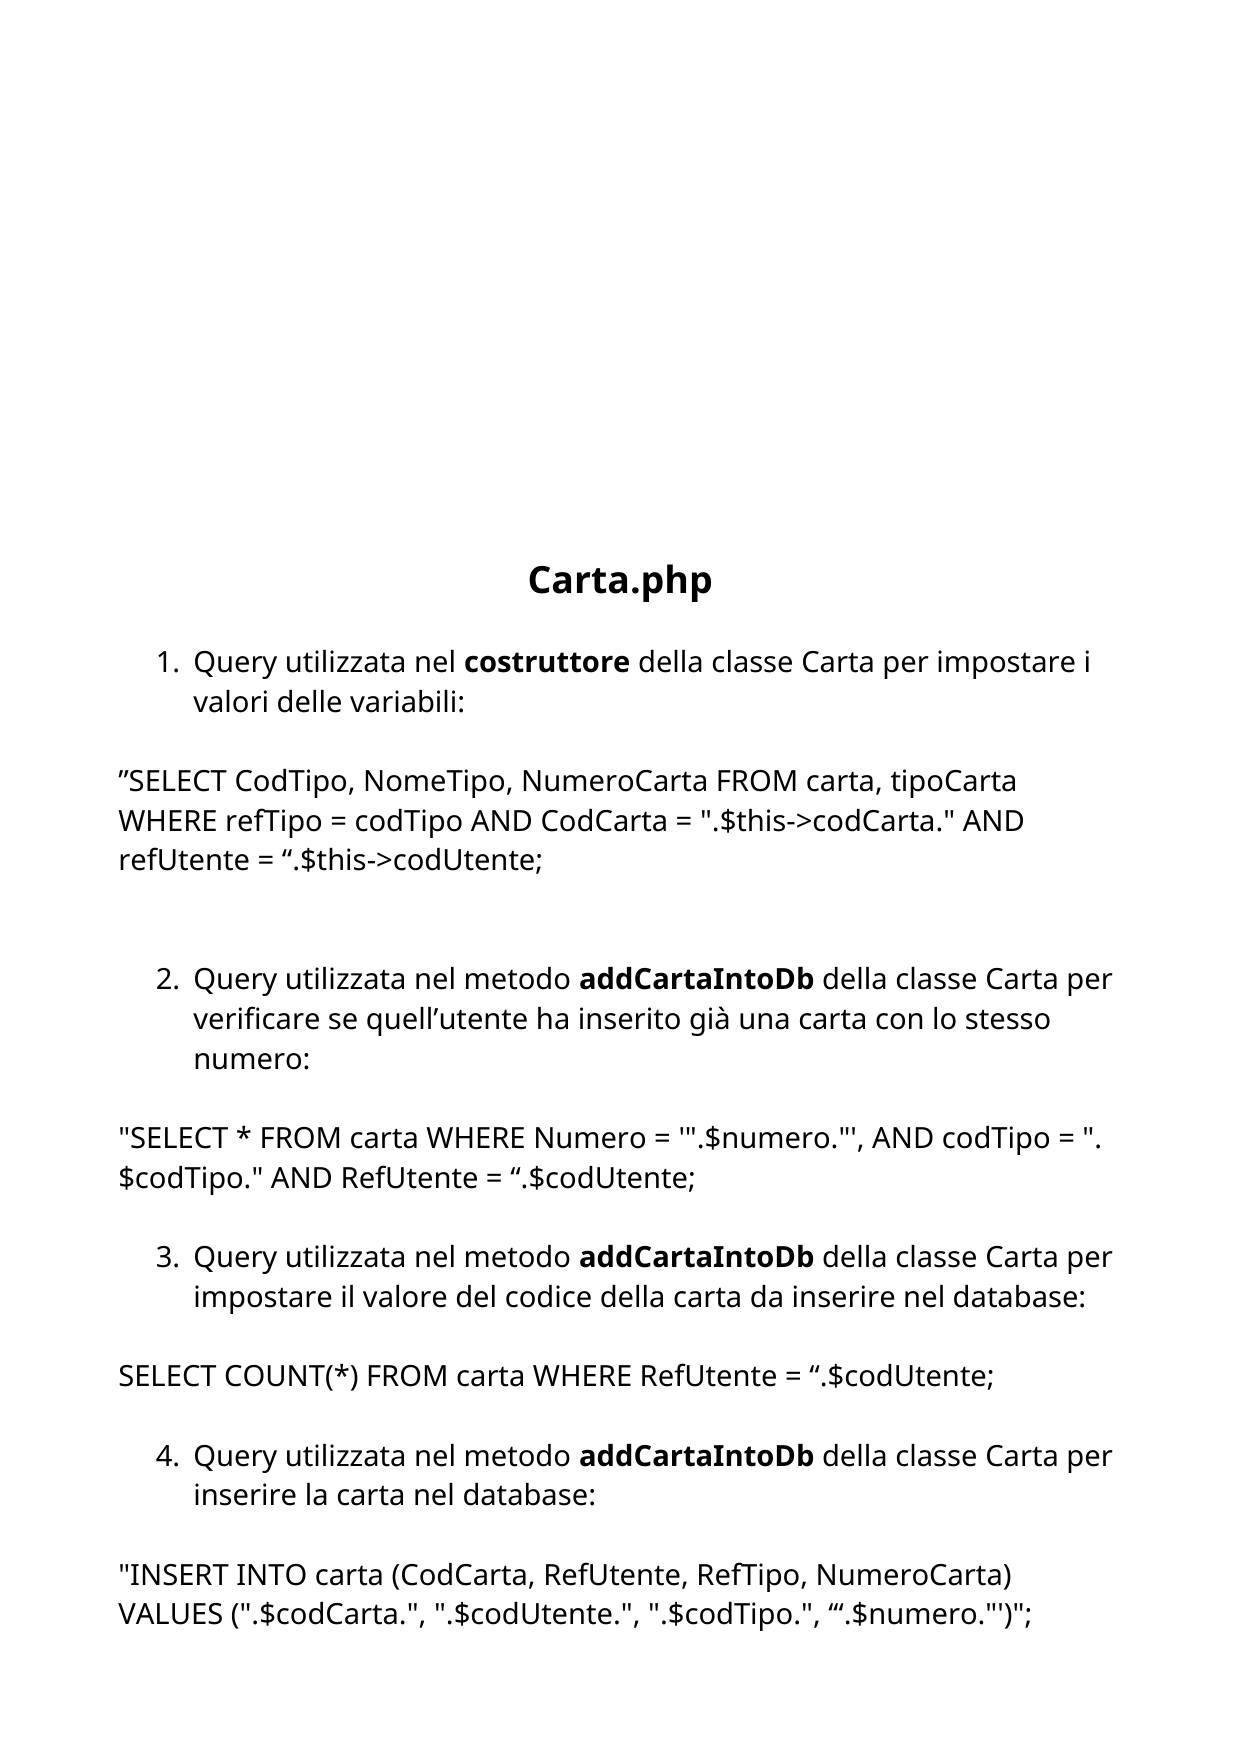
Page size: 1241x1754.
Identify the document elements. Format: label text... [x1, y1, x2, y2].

text SELECT COUNT(*) FROM carta WHERE RefUtente = “.$codUtente; [118, 1356, 1122, 1395]
text Carta.php [118, 553, 1122, 604]
list Query utilizzata nel costruttore della classe Carta per impostare i valori delle variabili: [156, 641, 1122, 721]
list Query utilizzata nel metodo addCartaIntoDb della classe Carta per verificare se quell’utente ha inserito già una carta con lo stesso numero: [156, 959, 1122, 1078]
list Query utilizzata nel metodo addCartaIntoDb della classe Carta per inserire la carta nel database: [156, 1435, 1122, 1514]
text "SELECT * FROM carta WHERE Numero = '".$numero."', AND codTipo = ".$codTipo." AND RefUtente = “.$codUtente; [118, 1117, 1122, 1197]
list Query utilizzata nel metodo addCartaIntoDb della classe Carta per impostare il valore del codice della carta da inserire nel database: [156, 1236, 1122, 1316]
text "INSERT INTO carta (CodCarta, RefUtente, RefTipo, NumeroCarta) VALUES (".$codCarta.", ".$codUtente.", ".$codTipo.", ‘“.$numero."')"; [118, 1554, 1122, 1633]
text ”SELECT CodTipo, NomeTipo, NumeroCarta FROM carta, tipoCarta WHERE refTipo = codTipo AND CodCarta = ".$this->codCarta." AND refUtente = “.$this->codUtente; [118, 760, 1122, 879]
